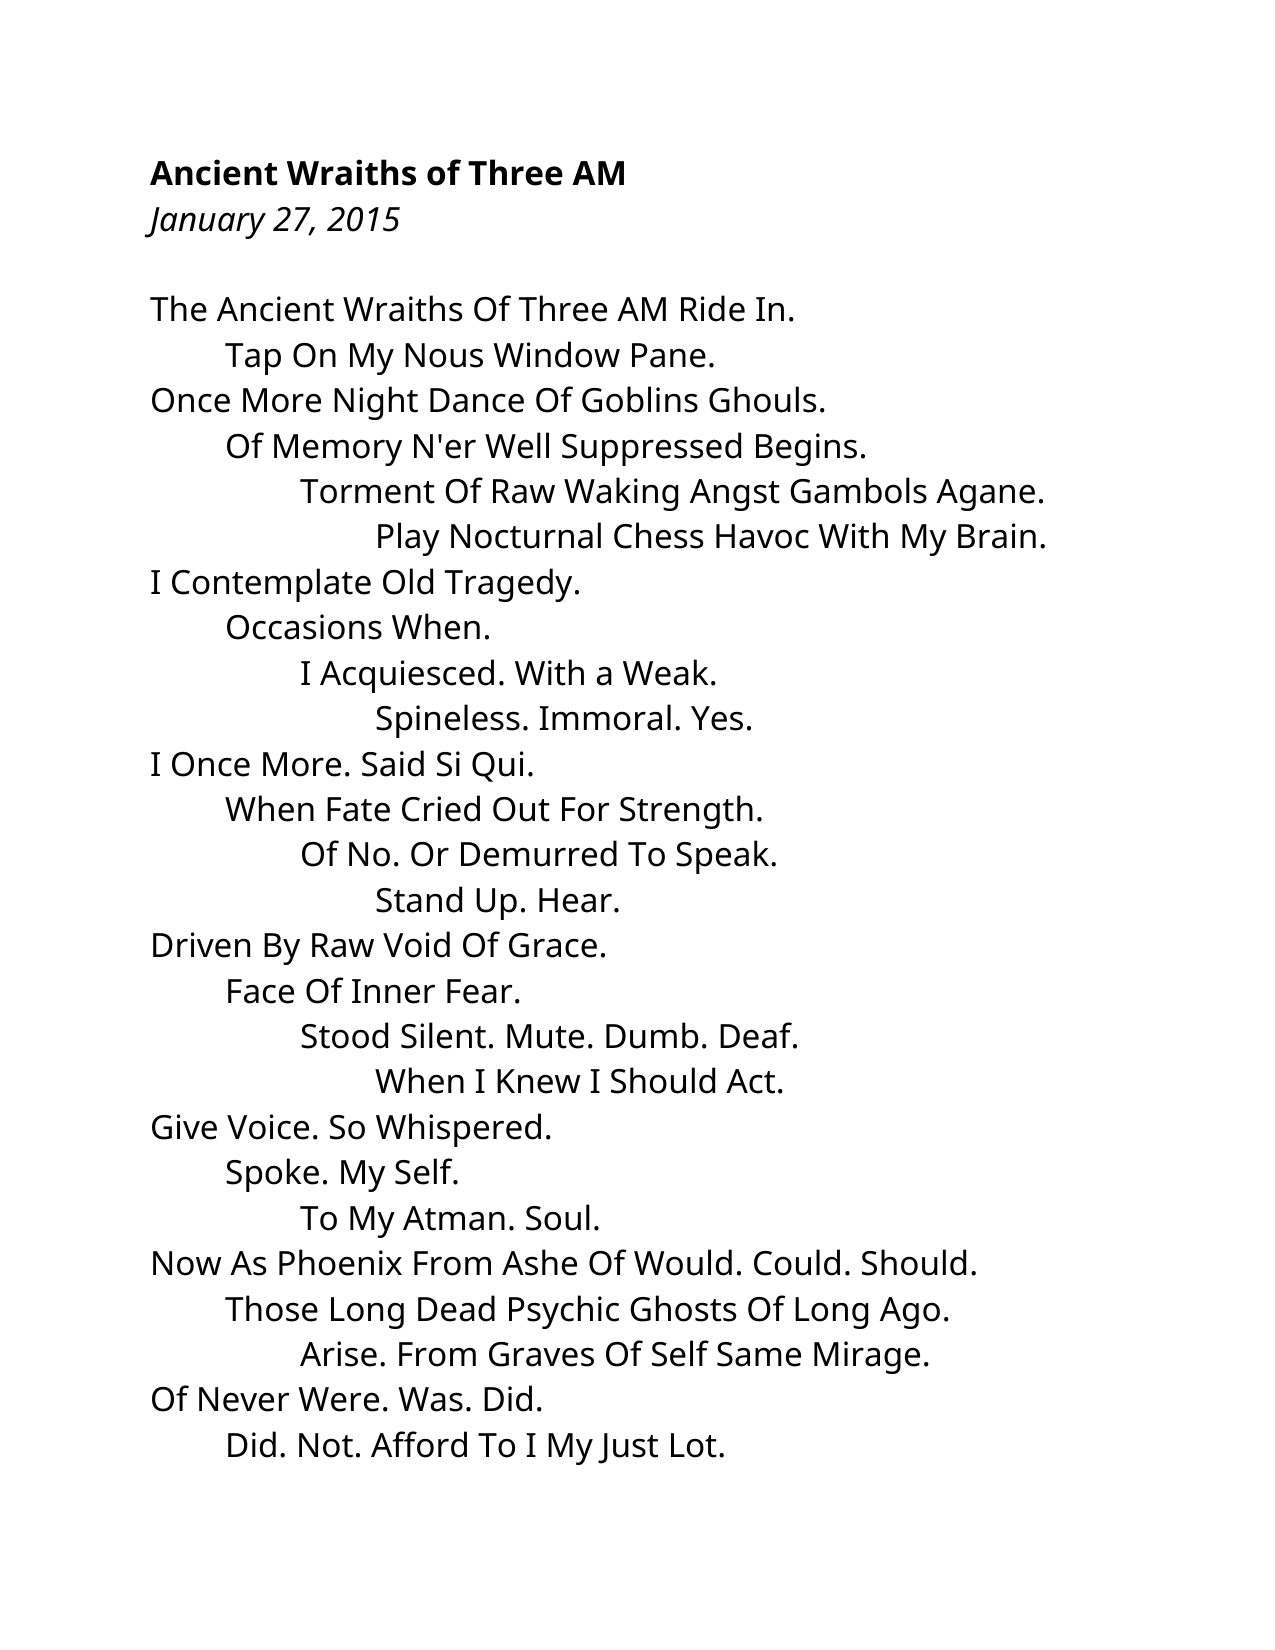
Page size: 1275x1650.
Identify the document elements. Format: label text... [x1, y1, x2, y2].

text Arise. From Graves Of Self Same Mirage. [225, 1331, 1125, 1376]
text Spineless. Immoral. Yes. [300, 695, 1125, 740]
text January 27, 2015 [150, 195, 1125, 241]
text Those Long Dead Psychic Ghosts Of Long Ago. [150, 1285, 1125, 1331]
text Tap On My Nous Window Pane. [150, 332, 1125, 377]
text Driven By Raw Void Of Grace. [150, 922, 1125, 967]
text When I Knew I Should Act. [300, 1058, 1125, 1104]
text Did. Not. Afford To I My Just Lot. [150, 1422, 1125, 1467]
text Ancient Wraiths of Three AM [150, 150, 1125, 195]
text Play Nocturnal Chess Havoc With My Brain. [300, 513, 1125, 559]
text Give Voice. So Whispered. [150, 1104, 1125, 1149]
text Of Memory N'er Well Suppressed Begins. [150, 422, 1125, 468]
text The Ancient Wraiths Of Three AM Ride In. [150, 286, 1125, 332]
text I Acquiesced. With a Weak. [225, 649, 1125, 695]
text Spoke. My Self. [150, 1149, 1125, 1194]
text I Contemplate Old Tragedy. [150, 559, 1125, 604]
text Now As Phoenix From Ashe Of Would. Could. Should. [150, 1240, 1125, 1285]
text Stand Up. Hear. [300, 877, 1125, 922]
text I Once More. Said Si Qui. [150, 740, 1125, 786]
text Of Never Were. Was. Did. [150, 1376, 1125, 1422]
text Of No. Or Demurred To Speak. [225, 831, 1125, 877]
text Occasions When. [150, 604, 1125, 649]
text Once More Night Dance Of Goblins Ghouls. [150, 377, 1125, 422]
text To My Atman. Soul. [225, 1194, 1125, 1240]
text When Fate Cried Out For Strength. [150, 786, 1125, 831]
text Torment Of Raw Waking Angst Gambols Agane. [225, 468, 1125, 513]
text Face Of Inner Fear. [150, 967, 1125, 1013]
text Stood Silent. Mute. Dumb. Deaf. [225, 1013, 1125, 1058]
